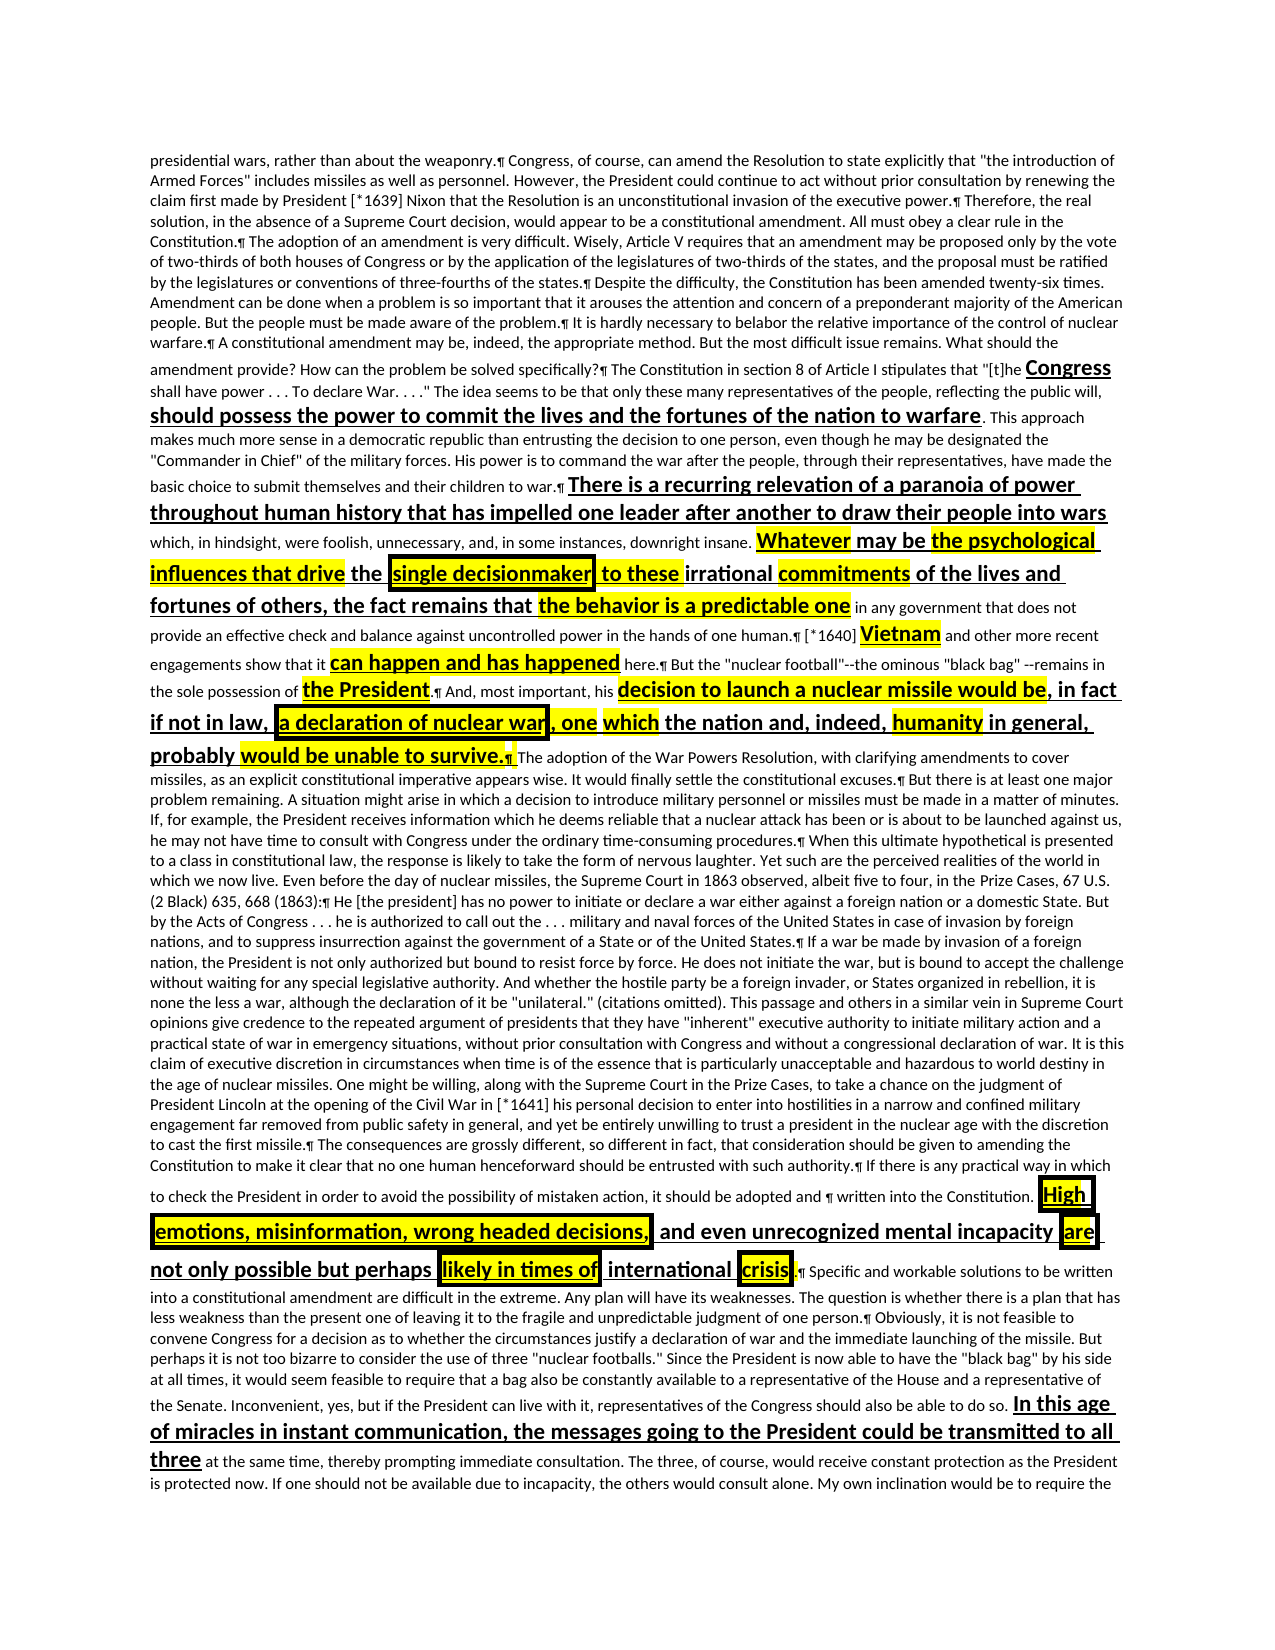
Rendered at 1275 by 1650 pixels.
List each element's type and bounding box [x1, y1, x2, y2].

text [150, 150, 1125, 1493]
